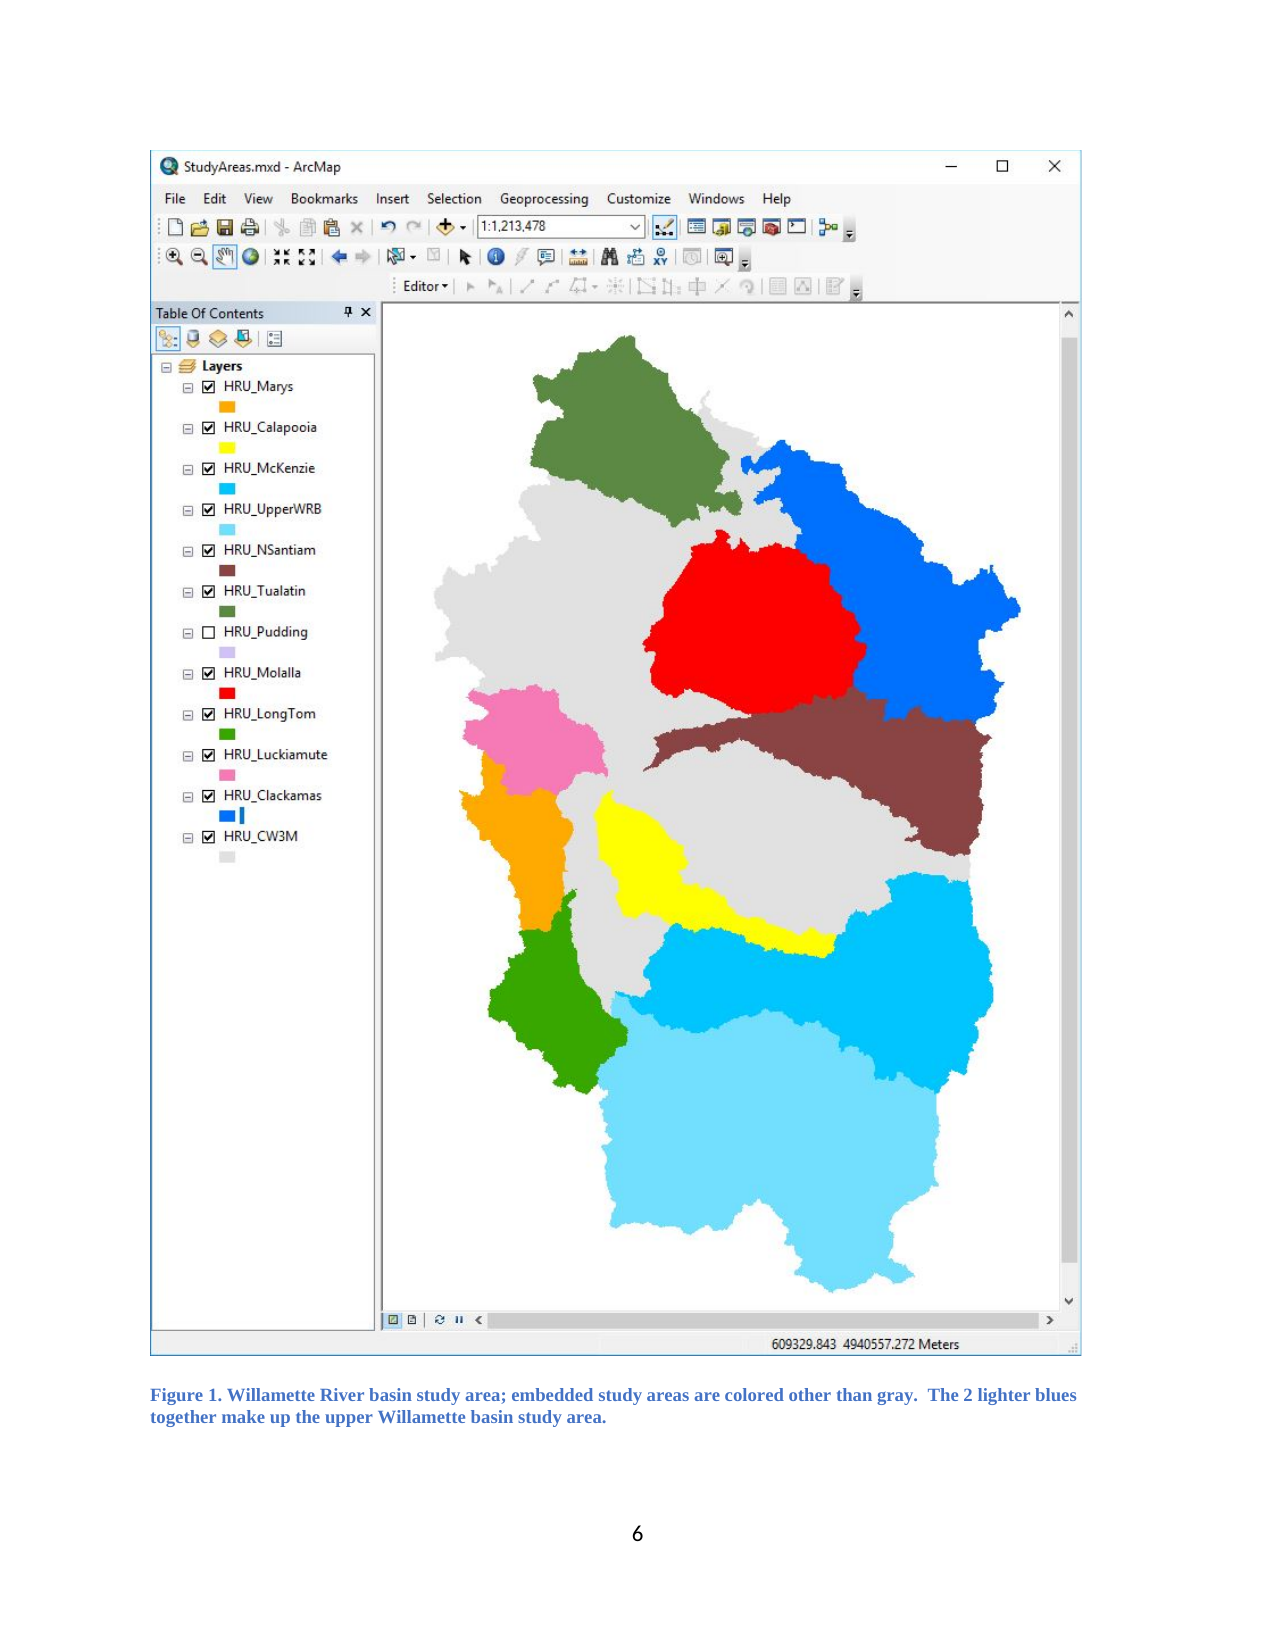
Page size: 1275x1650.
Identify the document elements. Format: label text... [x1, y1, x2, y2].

picture [150, 150, 1082, 1356]
text Figure 1. Willamette River basin study area; embedded study areas are colored other than gray. The 2 lighter blues together make up the upper Willamette basin study area. [150, 1384, 1125, 1427]
